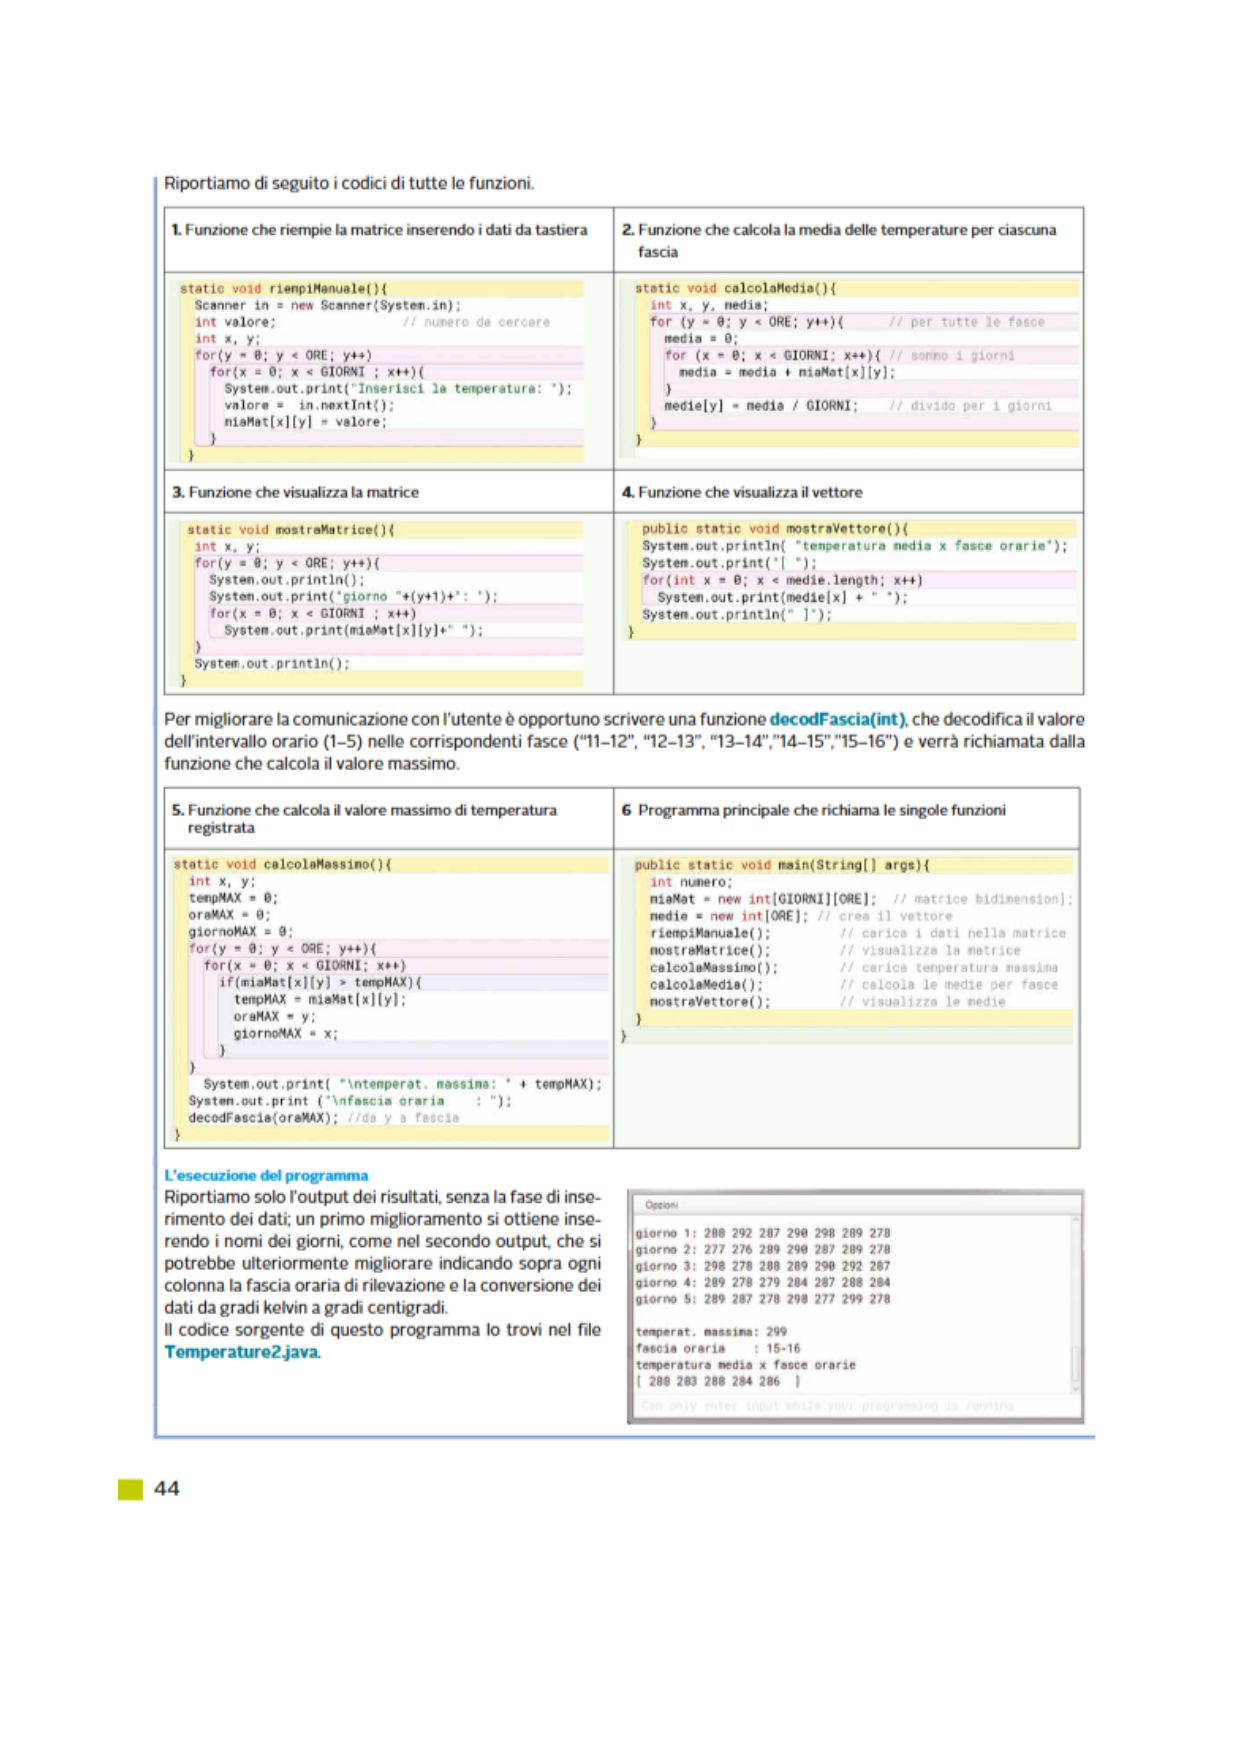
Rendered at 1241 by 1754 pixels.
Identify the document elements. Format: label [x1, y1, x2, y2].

picture [118, 147, 1169, 1515]
